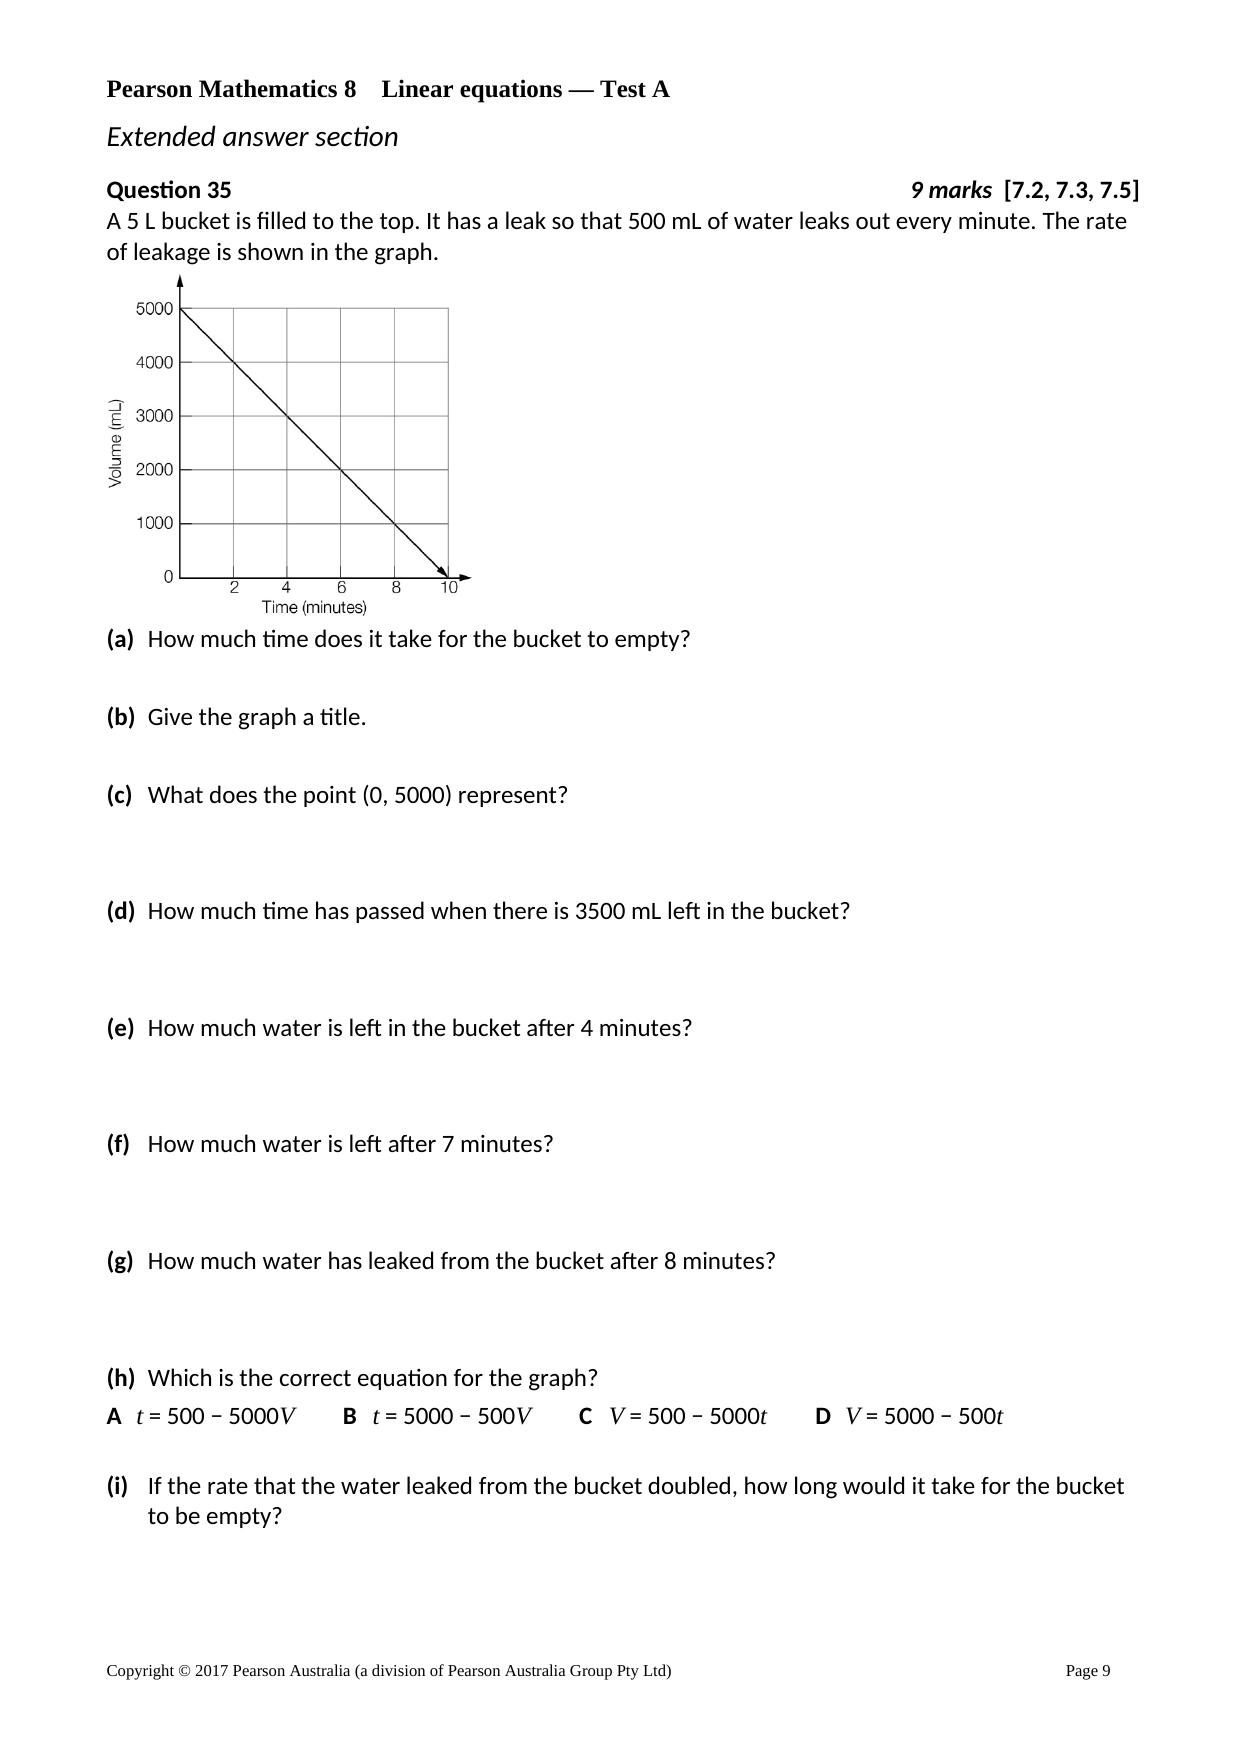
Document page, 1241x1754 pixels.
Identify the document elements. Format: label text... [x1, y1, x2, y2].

subtitle Question 35 9 marks [7.2, 7.3, 7.5] [106, 174, 1134, 205]
text (h) Which is the correct equation for the graph? [106, 1362, 1134, 1392]
text (a) How much time does it take for the bucket to empty? [106, 623, 1134, 654]
text (g) How much water has leaked from the bucket after 8 minutes? [106, 1245, 1134, 1276]
text (e) How much water is left in the bucket after 4 minutes? [106, 1012, 1134, 1042]
text (b) Give the graph a title. [106, 701, 1134, 732]
text (d) How much time has passed when there is 3500 mL left in the bucket? [106, 895, 1134, 926]
text A 5 L bucket is filled to the top. It has a leak so that 500 mL of water leaks out every minute. The rate of leakage is shown in the graph. [106, 205, 1134, 266]
picture [106, 274, 472, 616]
text A t = 500 − 5000V B t = 5000 − 500V C V = 500 − 5000t D V = 5000 − 500t [106, 1401, 1134, 1431]
text (i) If the rate that the water leaked from the bucket doubled, how long would it take for the bucket to be empty? [106, 1470, 1134, 1531]
text (f) How much water is left after 7 minutes? [106, 1128, 1134, 1159]
subtitle Extended answer section [106, 118, 1134, 154]
text (c) What does the point (0, 5000) represent? [106, 779, 1134, 809]
